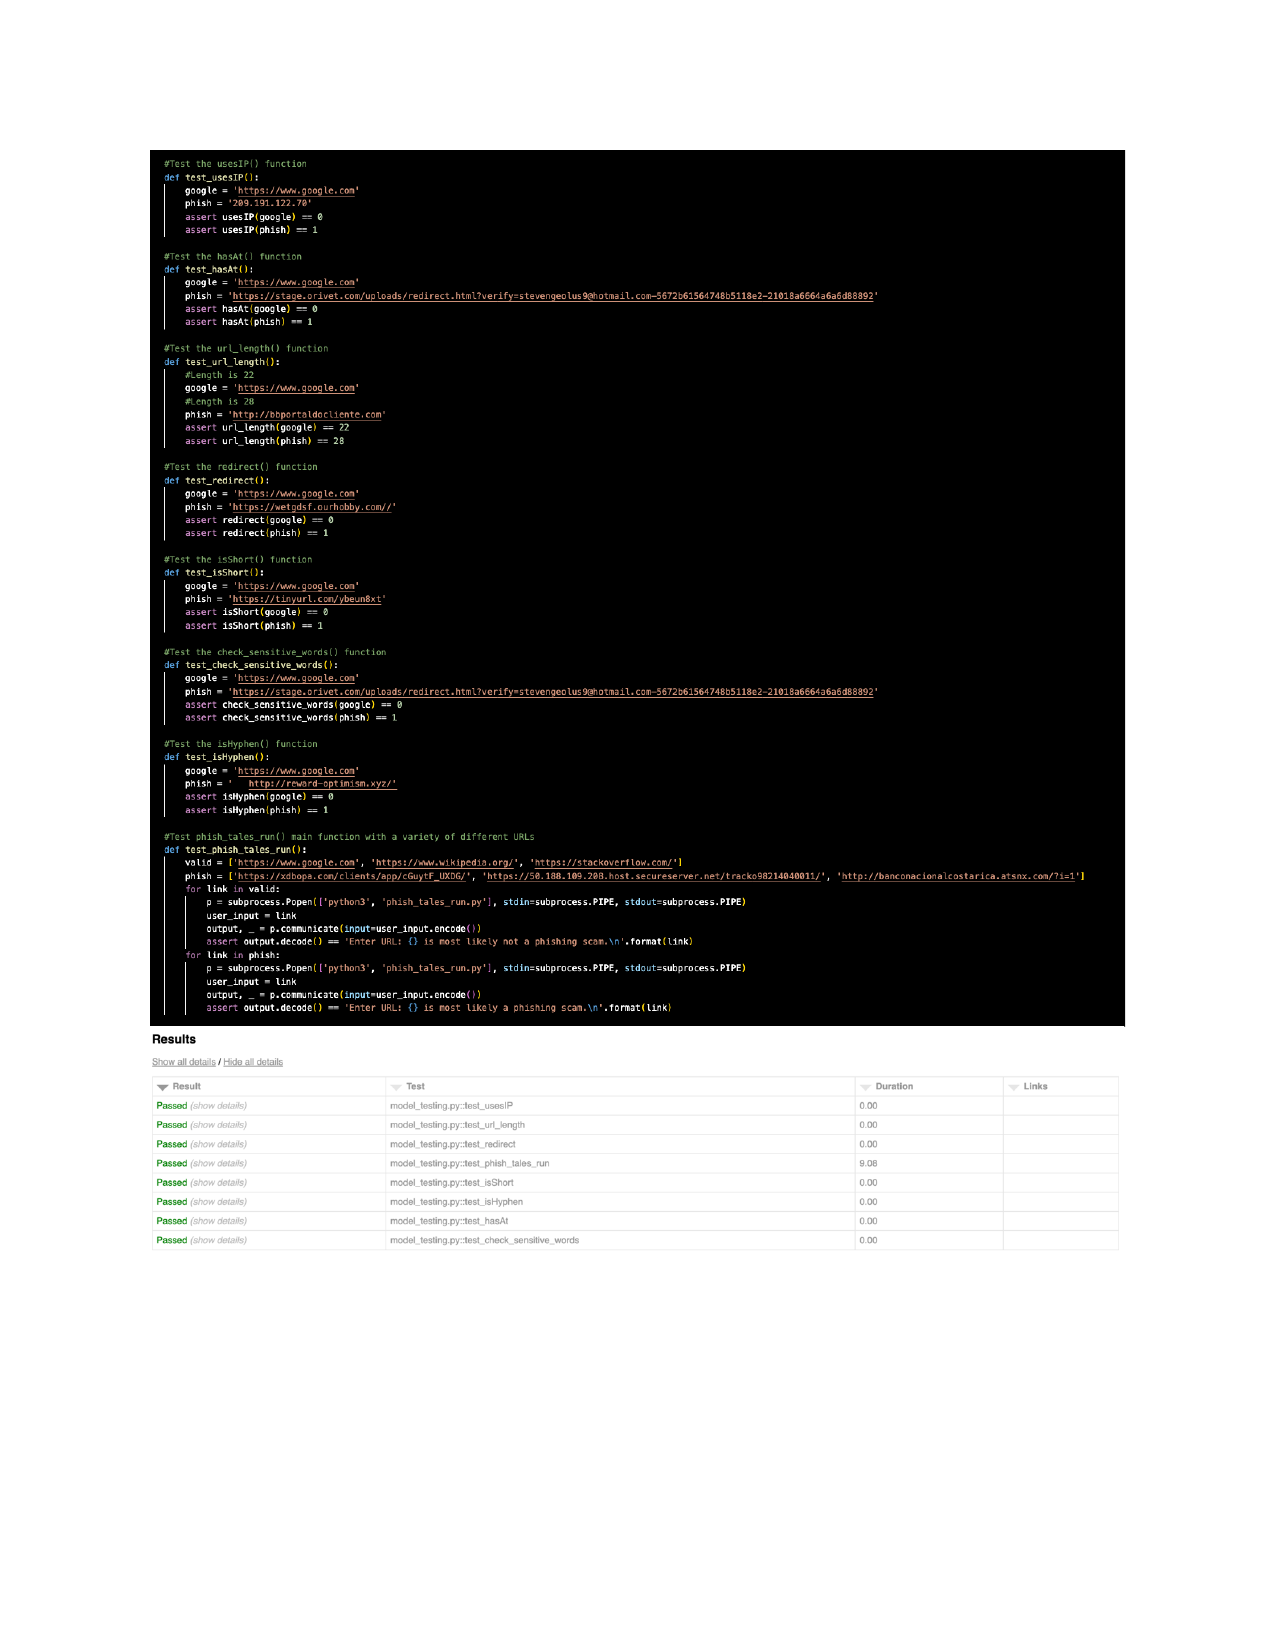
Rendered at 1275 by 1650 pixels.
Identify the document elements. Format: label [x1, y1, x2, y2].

picture [150, 150, 1125, 1271]
